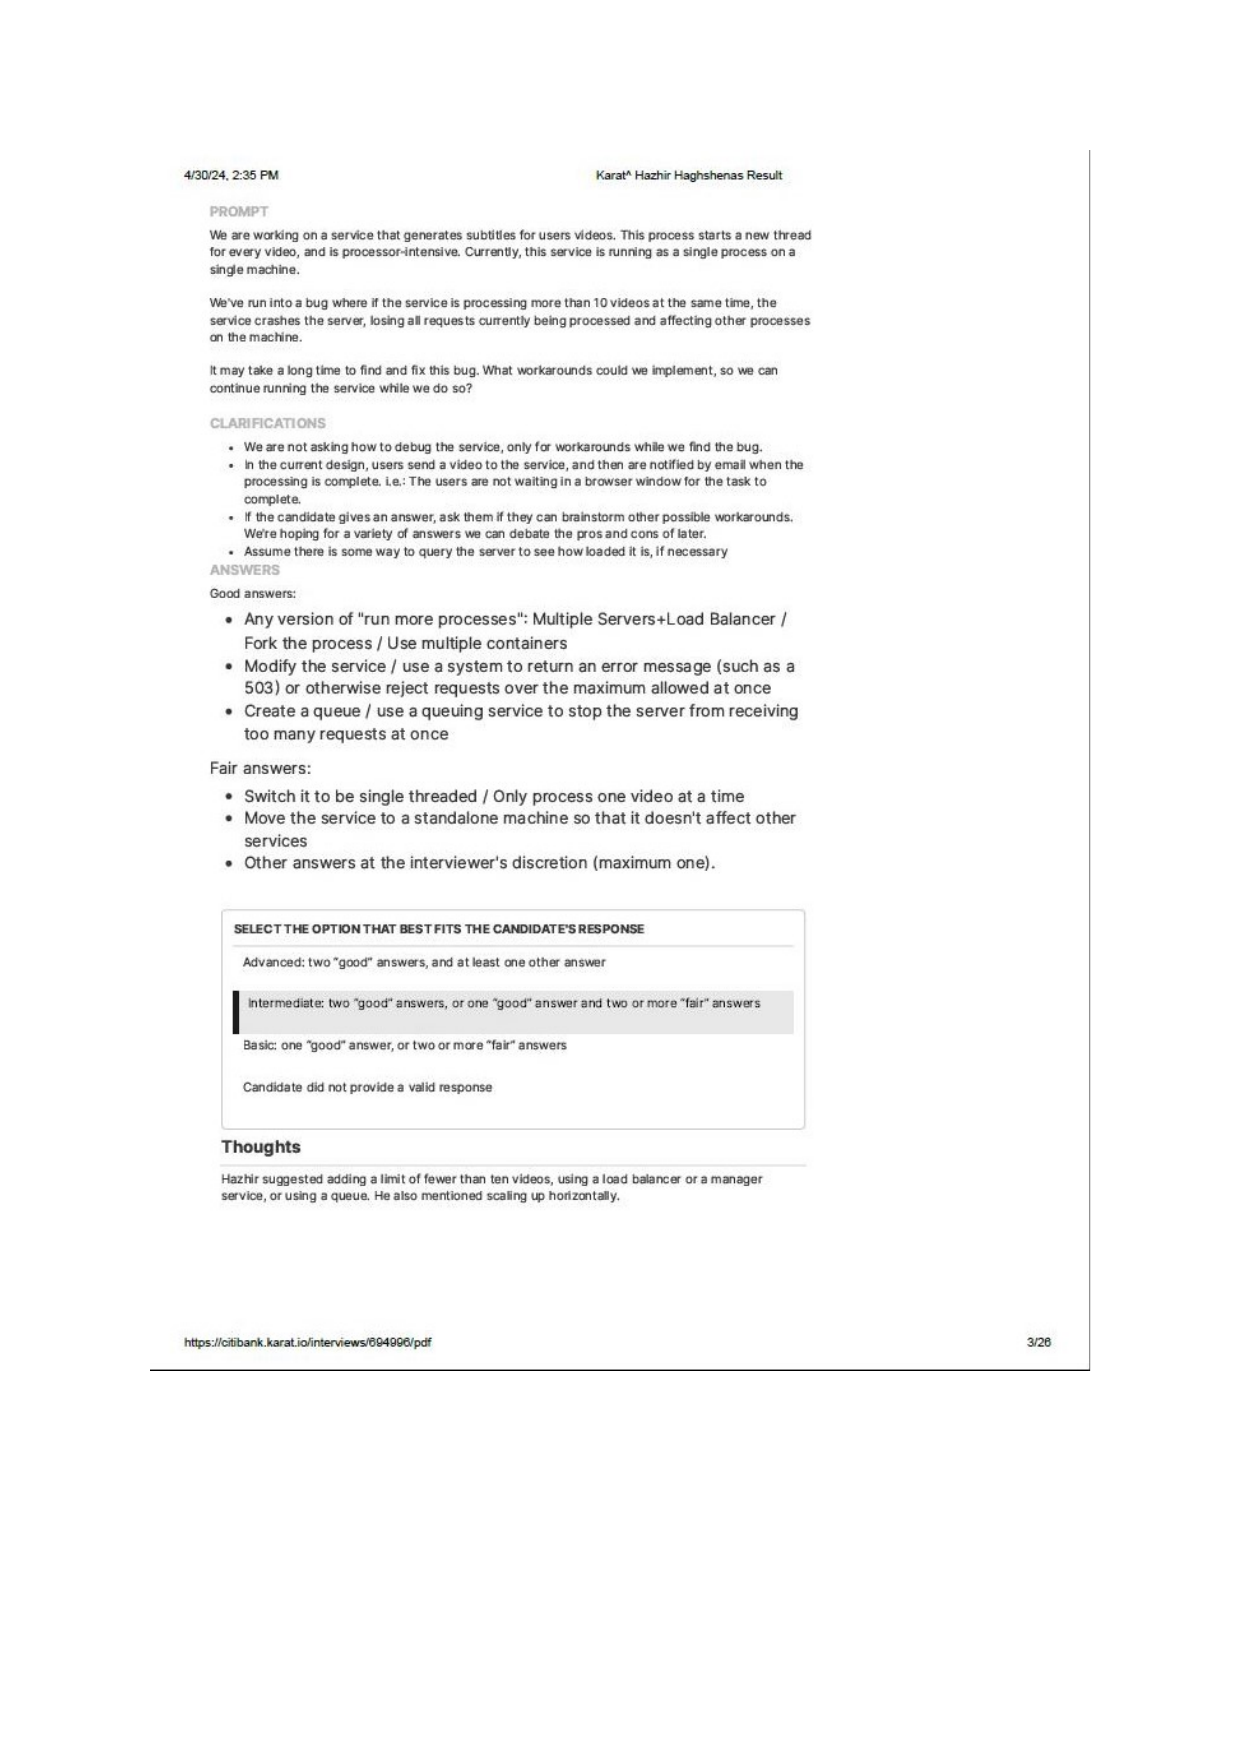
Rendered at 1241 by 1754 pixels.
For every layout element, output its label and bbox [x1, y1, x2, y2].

picture [150, 150, 1091, 1371]
